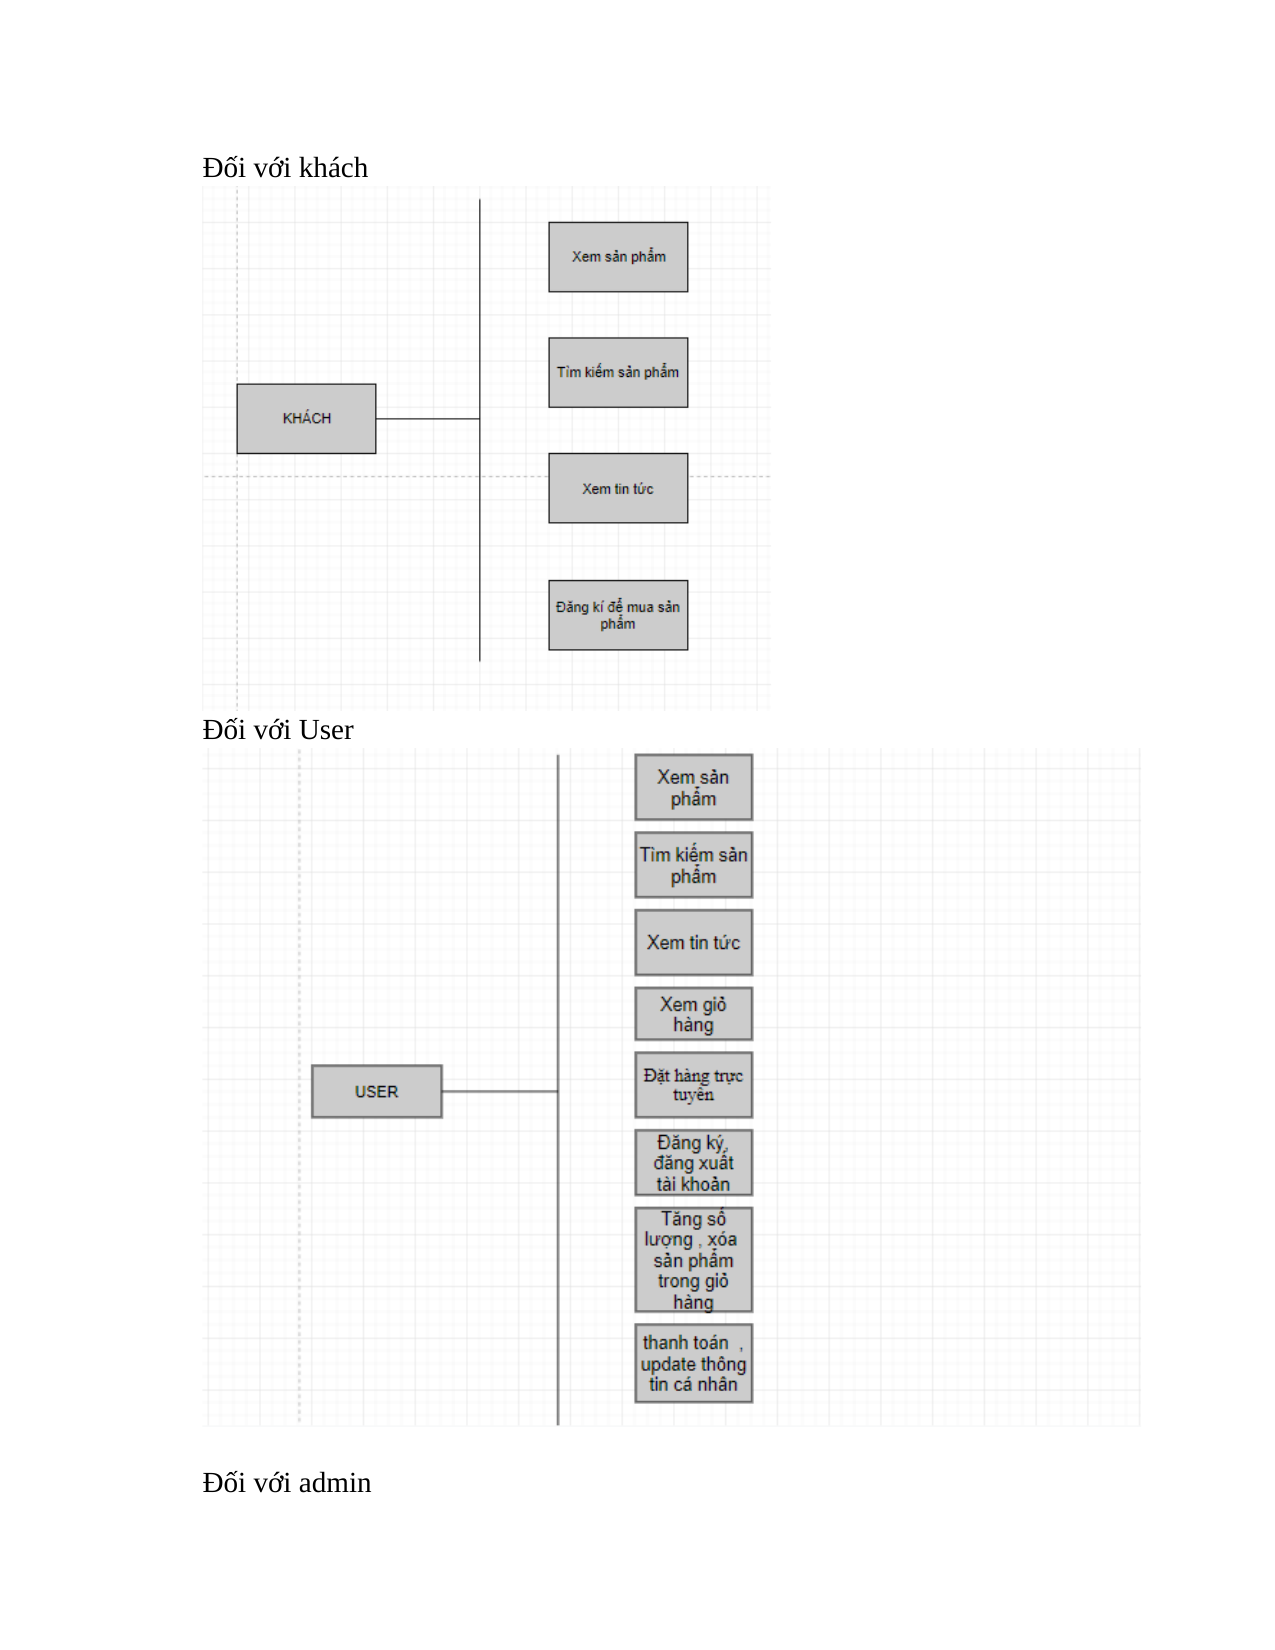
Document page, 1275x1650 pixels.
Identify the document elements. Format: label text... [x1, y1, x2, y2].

list Đối với khách [202, 150, 1125, 183]
picture [202, 748, 1142, 1427]
list Đối với User [202, 712, 1125, 746]
picture [202, 186, 772, 711]
list Đối với admin [202, 1465, 1125, 1498]
